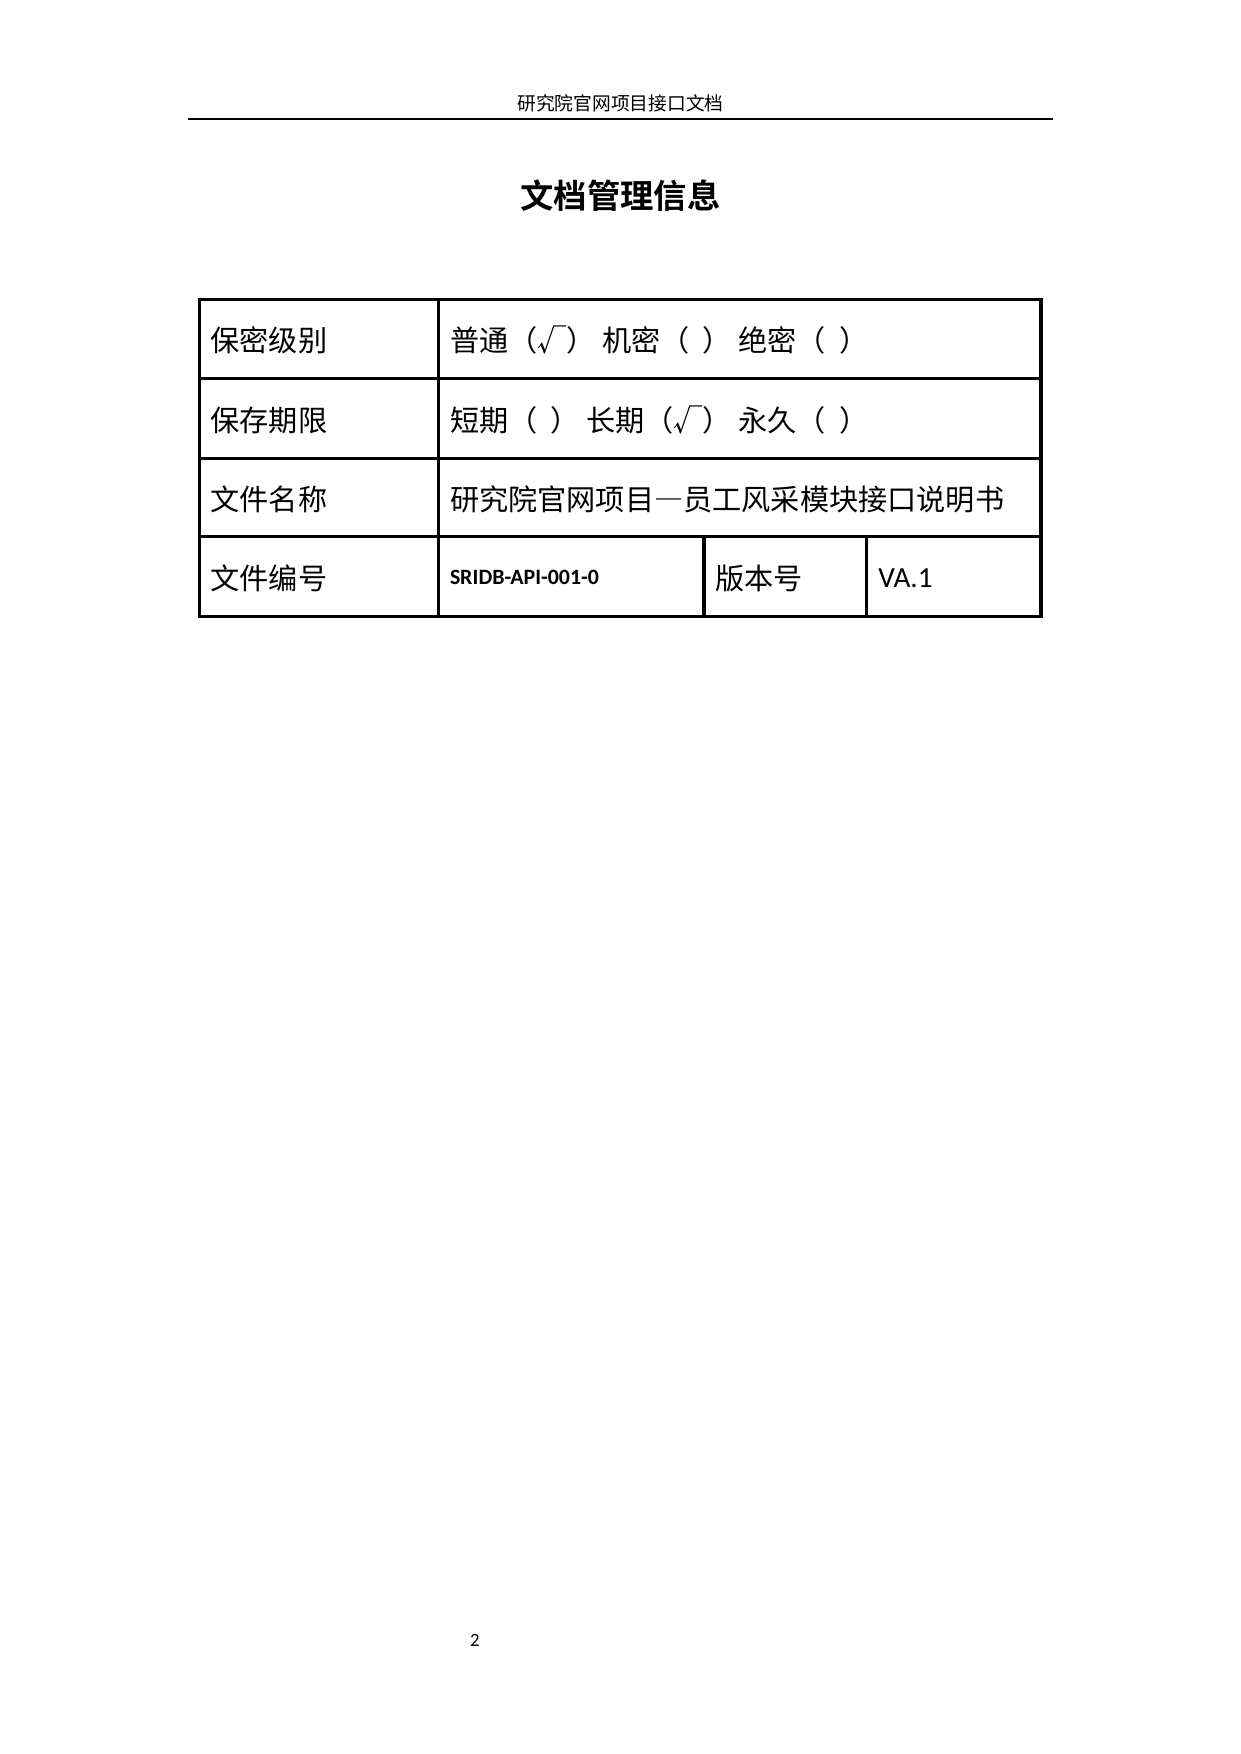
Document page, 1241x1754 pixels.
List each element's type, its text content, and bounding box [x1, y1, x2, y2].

table_cell 短期（ ） 长期（√） 永久（ ） [440, 380, 1039, 457]
table_header 普通（√） 机密（ ） 绝密（ ） [440, 301, 1039, 377]
table_header 保密级别 [201, 301, 437, 377]
title 文档管理信息 [187, 162, 1053, 227]
table_cell 保存期限 [201, 380, 437, 457]
table_cell VA.1 [868, 538, 1039, 615]
table_cell 版本号 [706, 538, 865, 615]
table_cell 文件编号 [201, 538, 437, 615]
table_cell 研究院官网项目—员工风采模块接口说明书 [440, 460, 1039, 535]
table_cell SRIDB-API-001-0 [440, 538, 702, 615]
table_cell 文件名称 [201, 460, 437, 535]
